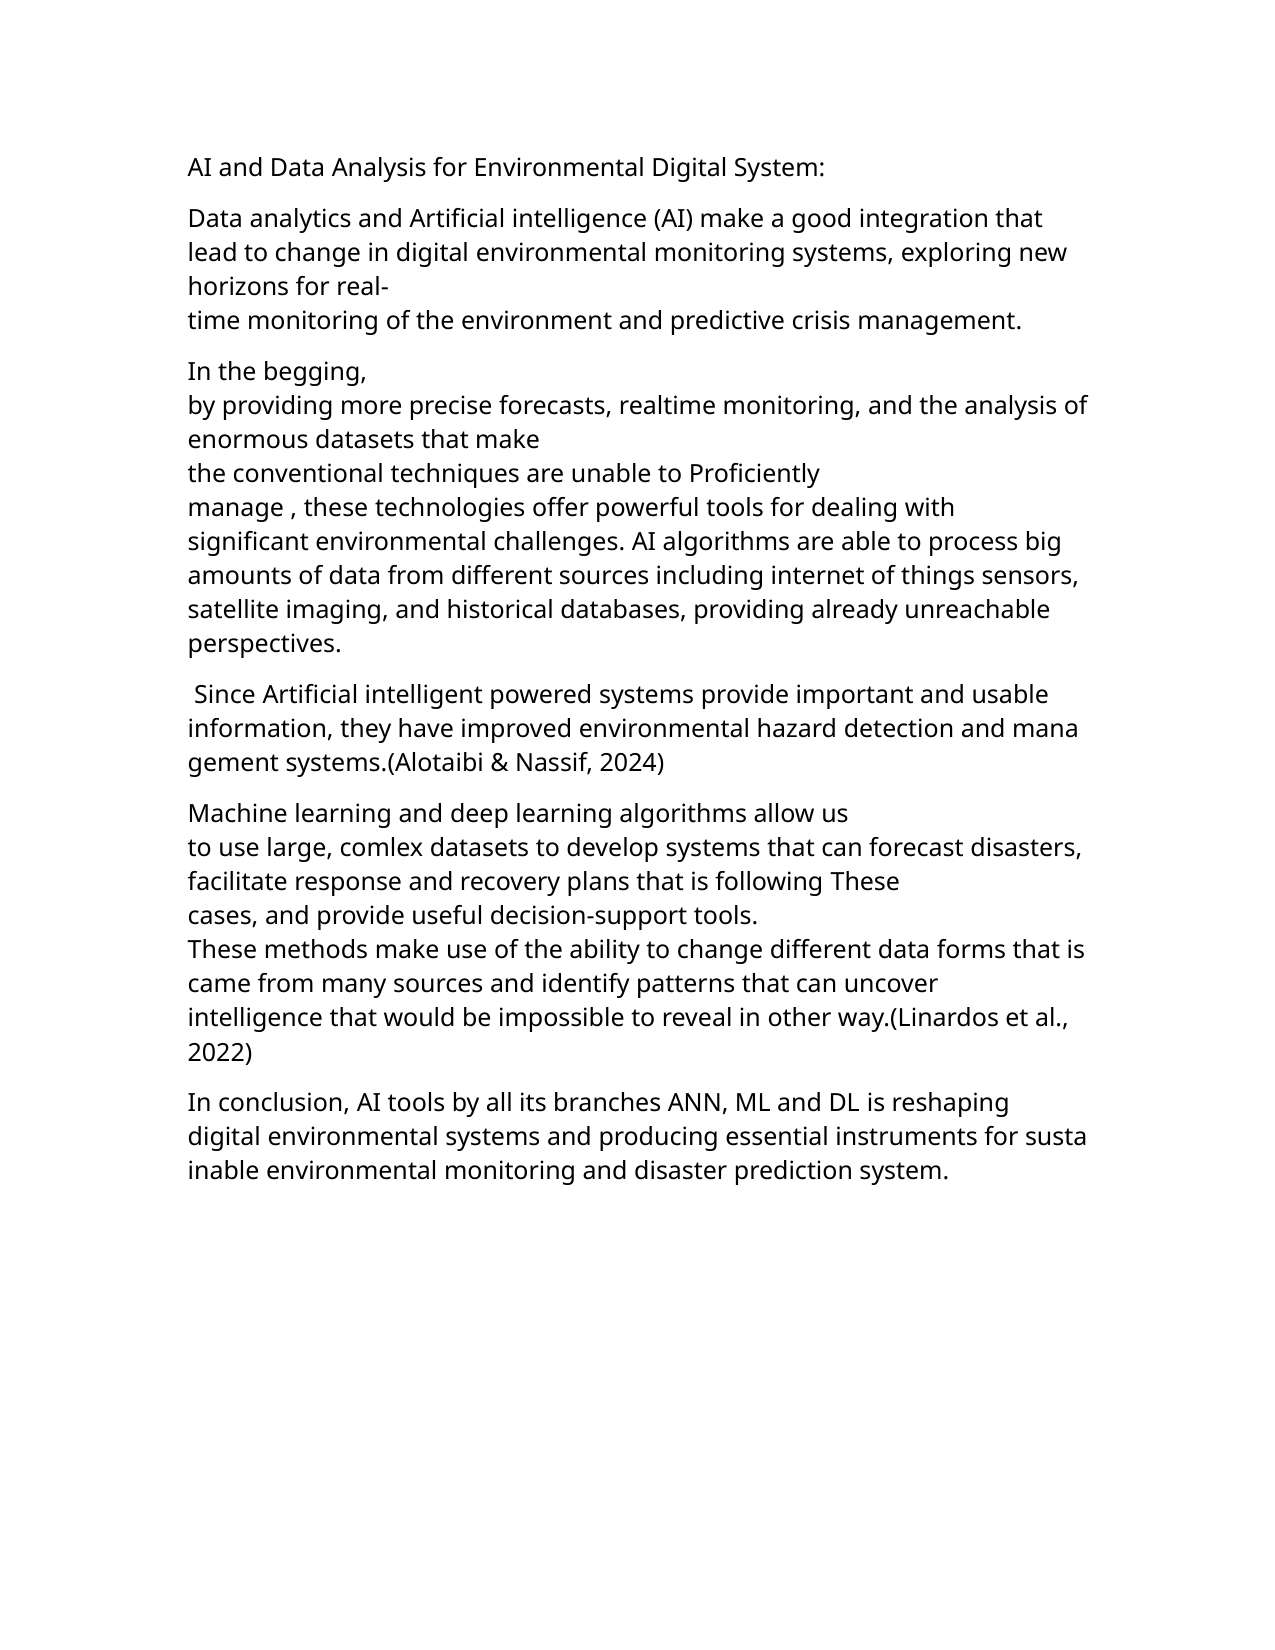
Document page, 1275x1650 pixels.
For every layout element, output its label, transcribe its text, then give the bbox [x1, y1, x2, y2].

text AI and Data Analysis for Environmental Digital System: [187, 150, 1087, 184]
text Data analytics and Artificial intelligence (AI) make a good integration that lead to change in digital environmental monitoring systems, exploring new horizons for real-time monitoring of the environment and predictive crisis management. [187, 201, 1087, 337]
text In the begging, by providing more precise forecasts, realtime monitoring, and the analysis of enormous datasets that make the conventional techniques are unable to Proficiently manage , these technologies offer powerful tools for dealing with significant environmental challenges. AI algorithms are able to process big amounts of data from different sources including internet of things sensors, satellite imaging, and historical databases, providing already unreachable perspectives. [187, 354, 1087, 660]
text Machine learning and deep learning algorithms allow us to use large, comlex datasets to develop systems that can forecast disasters, facilitate response and recovery plans that is following These cases, and provide useful decision-support tools. These methods make use of the ability to change different data forms that is came from many sources and identify patterns that can uncover intelligence that would be impossible to reveal in other way. [187, 796, 1087, 1068]
text Since Artificial intelligent powered systems provide important and usable information, they have improved environmental hazard detection and management systems. [187, 677, 1087, 779]
text In conclusion, AI tools by all its branches ANN, ML and DL is reshaping digital environmental systems and producing essential instruments for sustainable environmental monitoring and disaster prediction system. [187, 1085, 1087, 1187]
